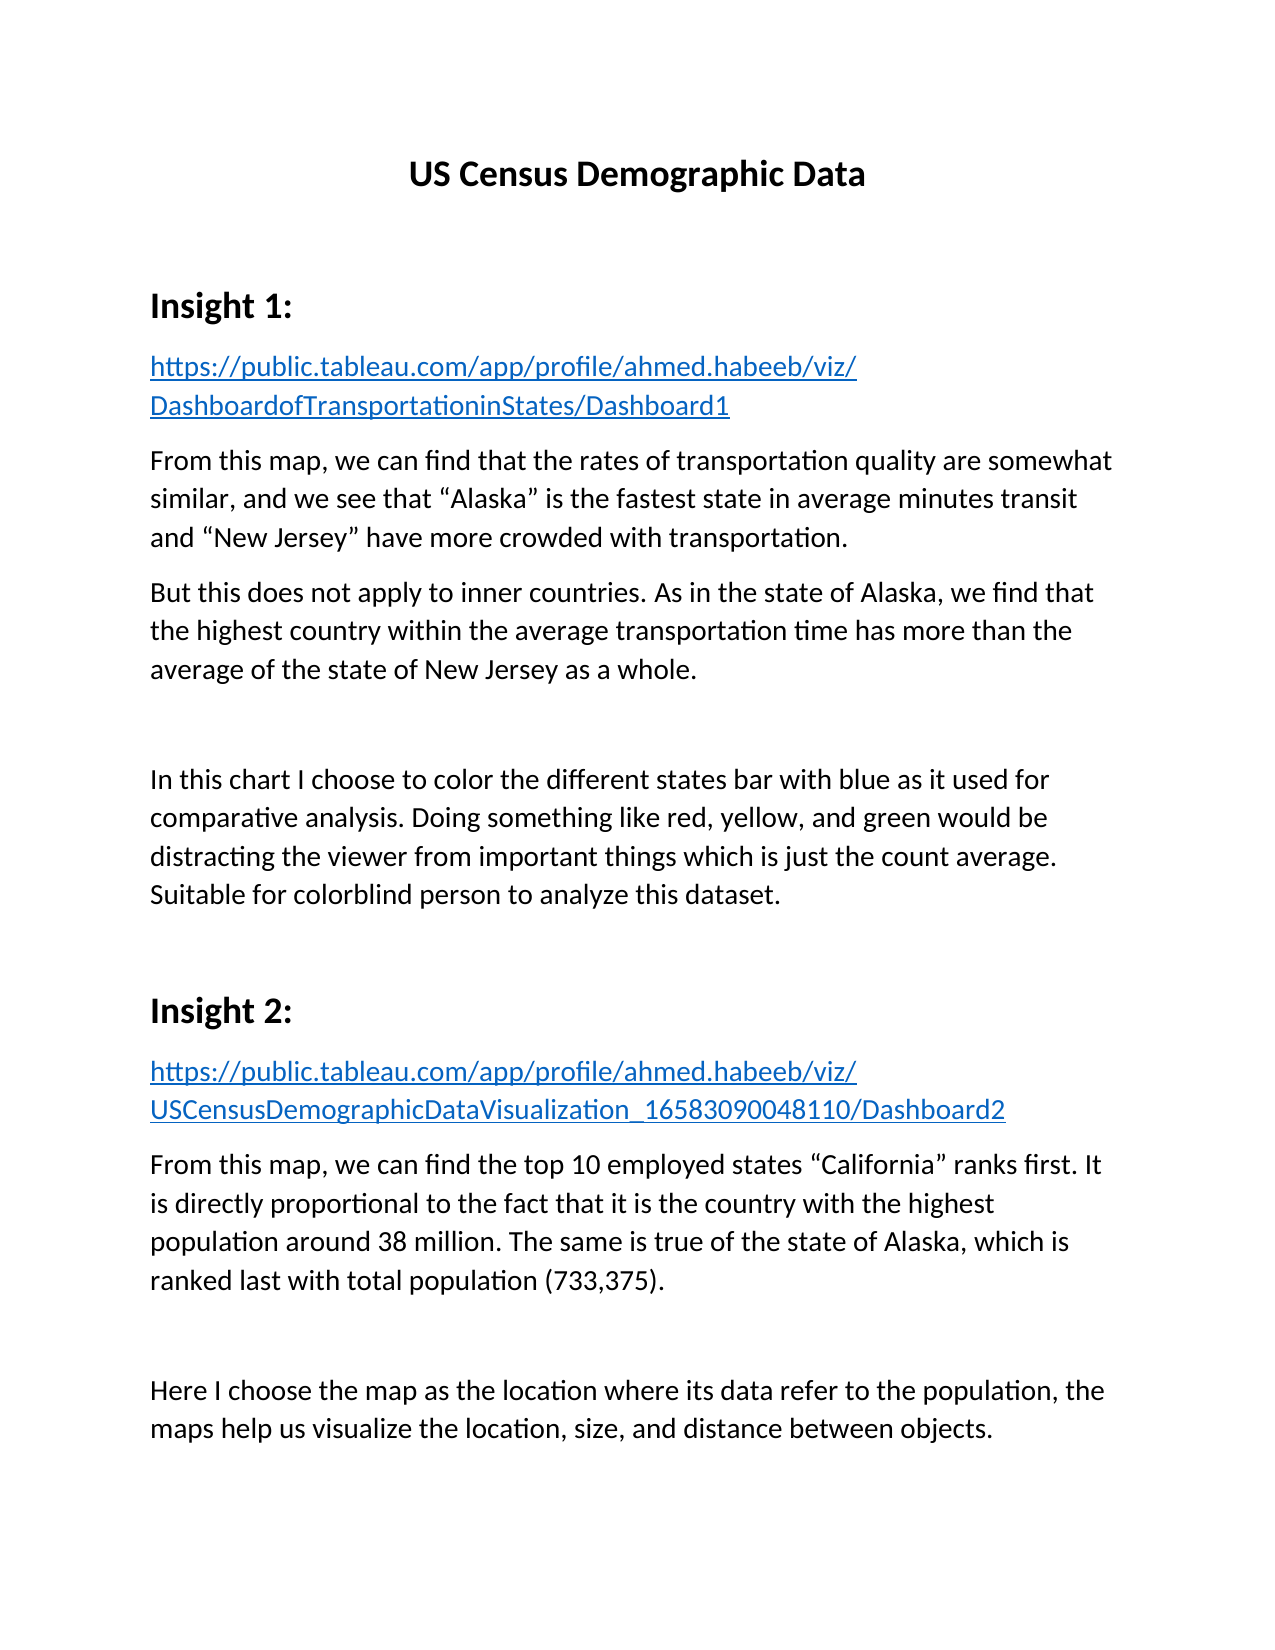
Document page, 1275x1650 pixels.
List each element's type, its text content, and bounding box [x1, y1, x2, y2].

text https://public.tableau.com/app/profile/ahmed.habeeb/viz/DashboardofTransportationinStates/Dashboard1 [150, 348, 1125, 422]
text US Census Demographic Data [150, 150, 1125, 196]
text But this does not apply to inner countries. As in the state of Alaska, we find that the highest country within the average transportation time has more than the average of the state of New Jersey as a whole. [150, 574, 1125, 686]
text Insight 2: [150, 987, 1125, 1032]
text From this map, we can find the top 10 employed states “California” ranks first. It is directly proportional to the fact that it is the country with the highest population around 38 million. The same is true of the state of Alaska, which is ranked last with total population (733,375). [150, 1146, 1125, 1297]
text In this chart I choose to color the different states bar with blue as it used for comparative analysis. Doing something like red, yellow, and green would be distracting the viewer from important things which is just the count average. Suitable for colorblind person to analyze this dataset. [150, 761, 1125, 912]
text https://public.tableau.com/app/profile/ahmed.habeeb/viz/USCensusDemographicDataVisualization_16583090048110/Dashboard2 [150, 1053, 1125, 1127]
text From this map, we can find that the rates of transportation quality are somewhat similar, and we see that “Alaska” is the fastest state in average minutes transit and “New Jersey” have more crowded with transportation. [150, 442, 1125, 554]
text Here I choose the map as the location where its data refer to the population, the maps help us visualize the location, size, and distance between objects. [150, 1372, 1125, 1446]
text Insight 1: [150, 282, 1125, 328]
